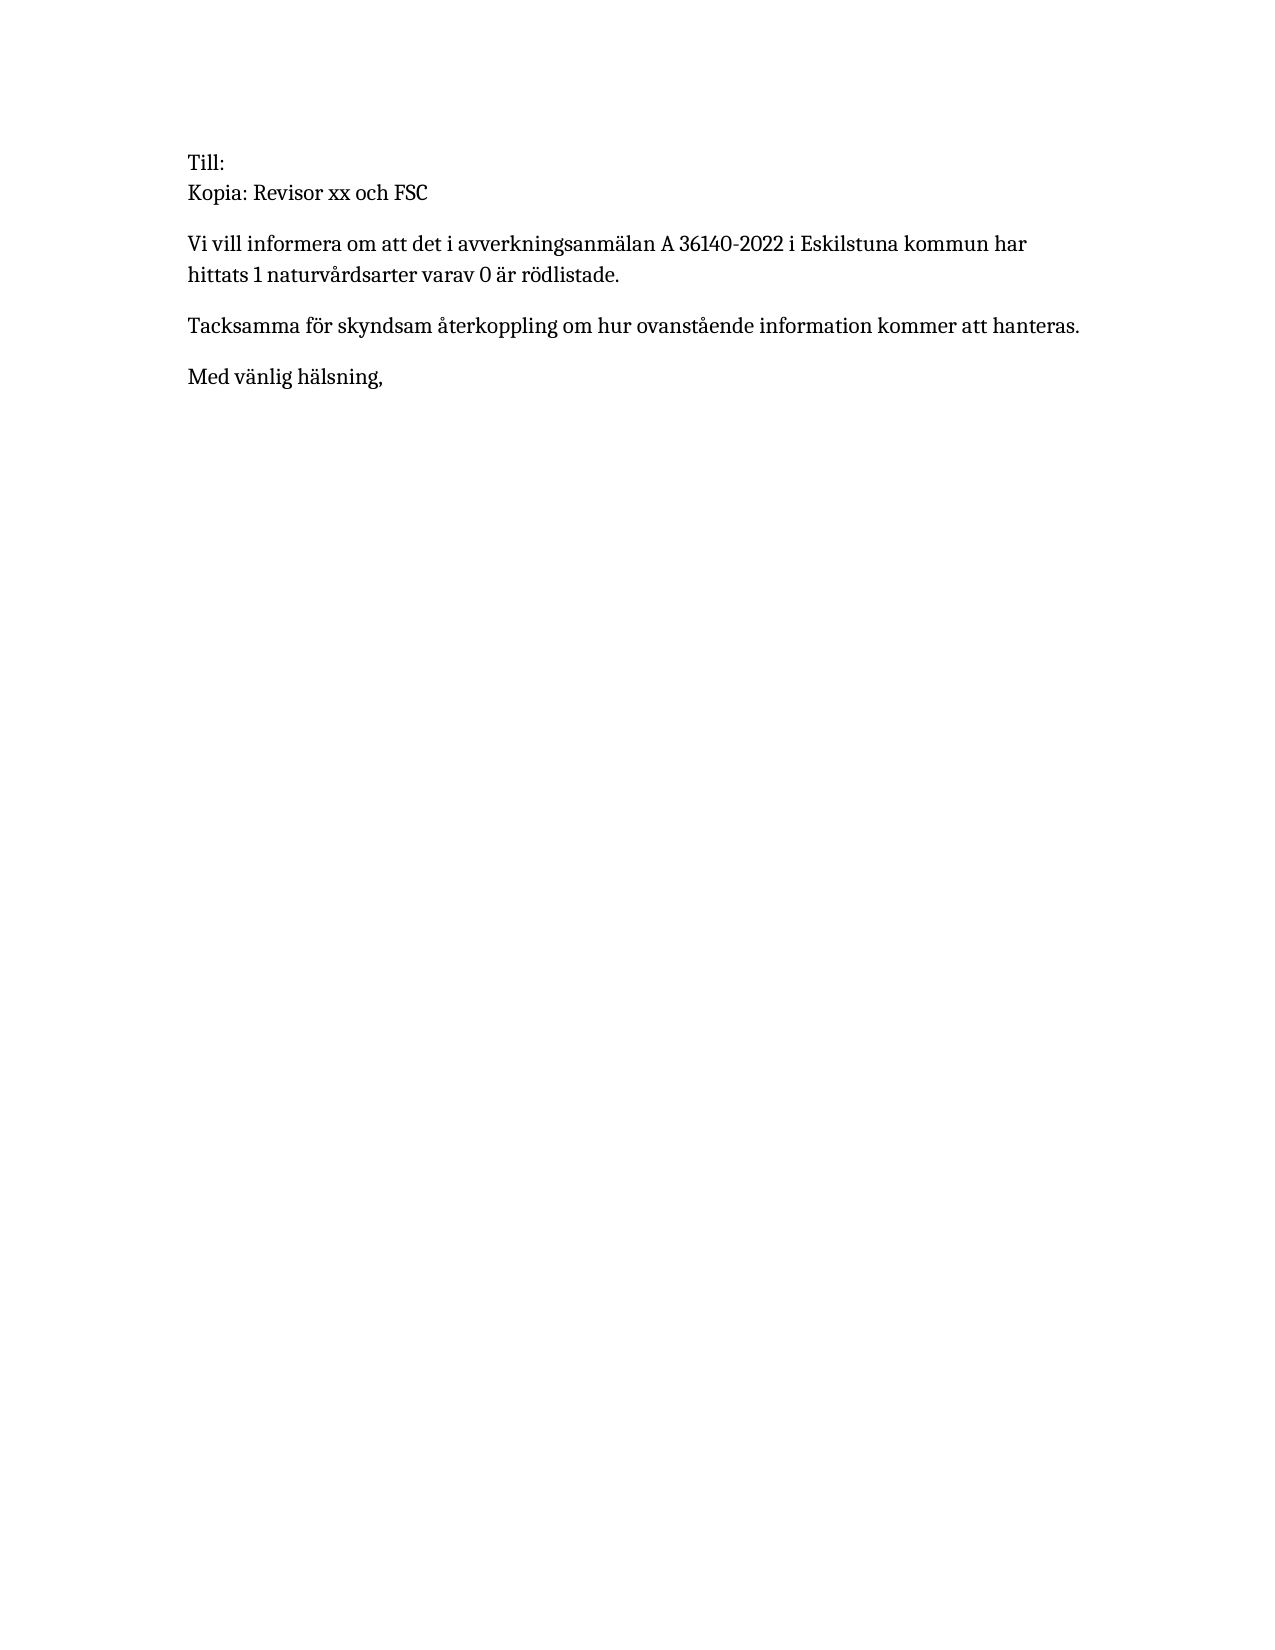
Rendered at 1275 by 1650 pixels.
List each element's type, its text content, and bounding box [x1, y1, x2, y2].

text Vi vill informera om att det i avverkningsanmälan A 36140-2022 i Eskilstuna kommun har hittats 1 naturvårdsarter varav 0 är rödlistade. [187, 231, 1087, 288]
text Med vänlig hälsning, [187, 363, 1087, 420]
text Tacksamma för skyndsam återkoppling om hur ovanstående information kommer att hanteras. [187, 312, 1087, 339]
text Till: Kopia: Revisor xx och FSC [187, 150, 1087, 207]
